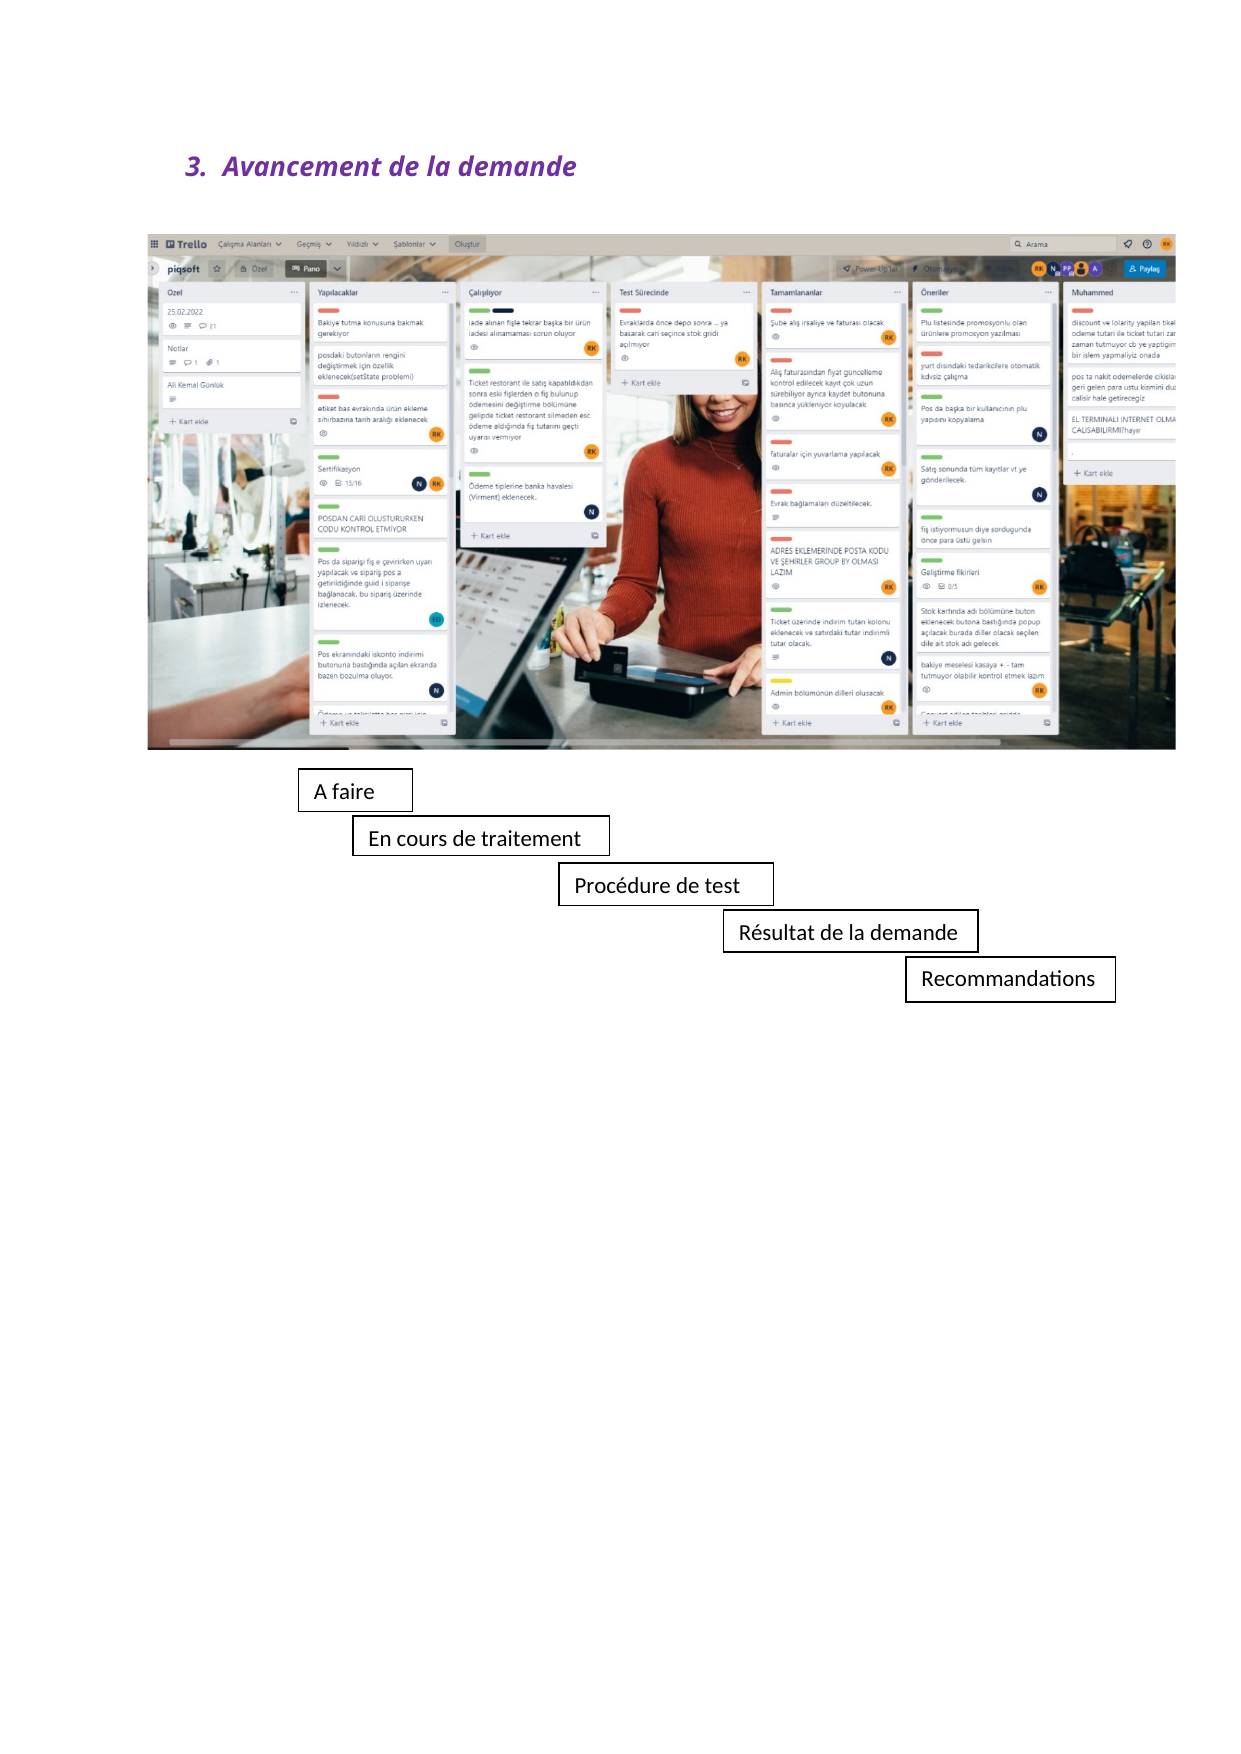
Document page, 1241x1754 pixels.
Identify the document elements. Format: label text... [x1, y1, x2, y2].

picture [147, 234, 1176, 750]
subtitle Avancement de la demande [185, 148, 1093, 184]
